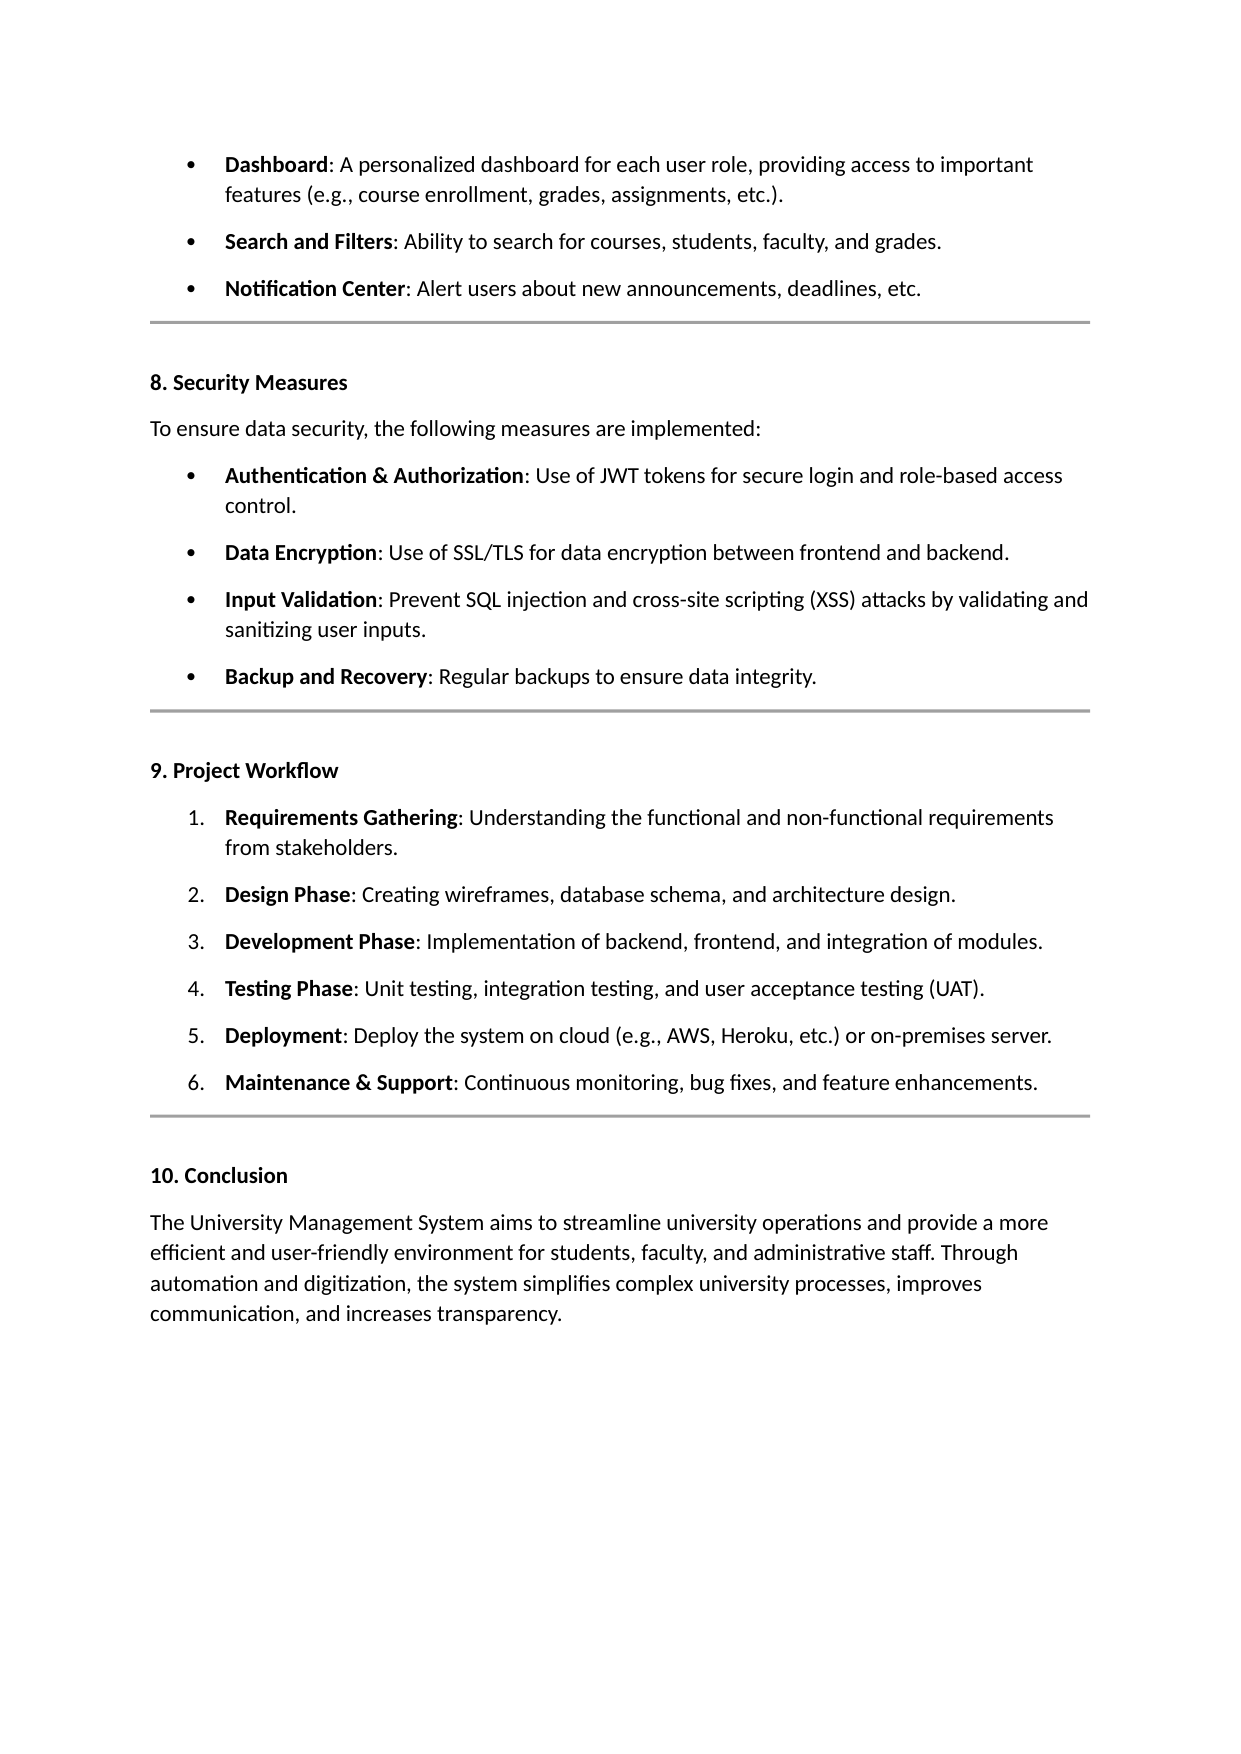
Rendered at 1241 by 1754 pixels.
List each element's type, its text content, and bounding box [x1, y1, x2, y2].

list Search and Filters: Ability to search for courses, students, faculty, and grades. [187, 227, 1090, 255]
list Dashboard: A personalized dashboard for each user role, providing access to important features (e.g., course enrollment, grades, assignments, etc.). [187, 150, 1090, 208]
list Requirements Gathering: Understanding the functional and non-functional requirements from stakeholders. [187, 803, 1090, 861]
list Testing Phase: Unit testing, integration testing, and user acceptance testing (UAT). [187, 974, 1090, 1002]
text 9. Project Workflow [150, 756, 1090, 784]
list Backup and Recovery: Regular backups to ensure data integrity. [187, 662, 1090, 691]
text 8. Security Measures [150, 368, 1090, 396]
list Authentication & Authorization: Use of JWT tokens for secure login and role-based access control. [187, 461, 1090, 520]
list Notification Center: Alert users about new announcements, deadlines, etc. [187, 274, 1090, 302]
list Data Encryption: Use of SSL/TLS for data encryption between frontend and backend. [187, 538, 1090, 567]
list Deployment: Deploy the system on cloud (e.g., AWS, Heroku, etc.) or on-premises server. [187, 1021, 1090, 1049]
text The University Management System aims to streamline university operations and provide a more efficient and user-friendly environment for students, faculty, and administrative staff. Through automation and digitization, the system simplifies complex university processes, improves communication, and increases transparency. [150, 1208, 1090, 1327]
list Maintenance & Support: Continuous monitoring, bug fixes, and feature enhancements. [187, 1068, 1090, 1096]
text 10. Conclusion [150, 1161, 1090, 1189]
text To ensure data security, the following measures are implemented: [150, 414, 1090, 443]
list Design Phase: Creating wireframes, database schema, and architecture design. [187, 880, 1090, 908]
list Input Validation: Prevent SQL injection and cross-site scripting (XSS) attacks by validating and sanitizing user inputs. [187, 585, 1090, 644]
list Development Phase: Implementation of backend, frontend, and integration of modules. [187, 927, 1090, 955]
